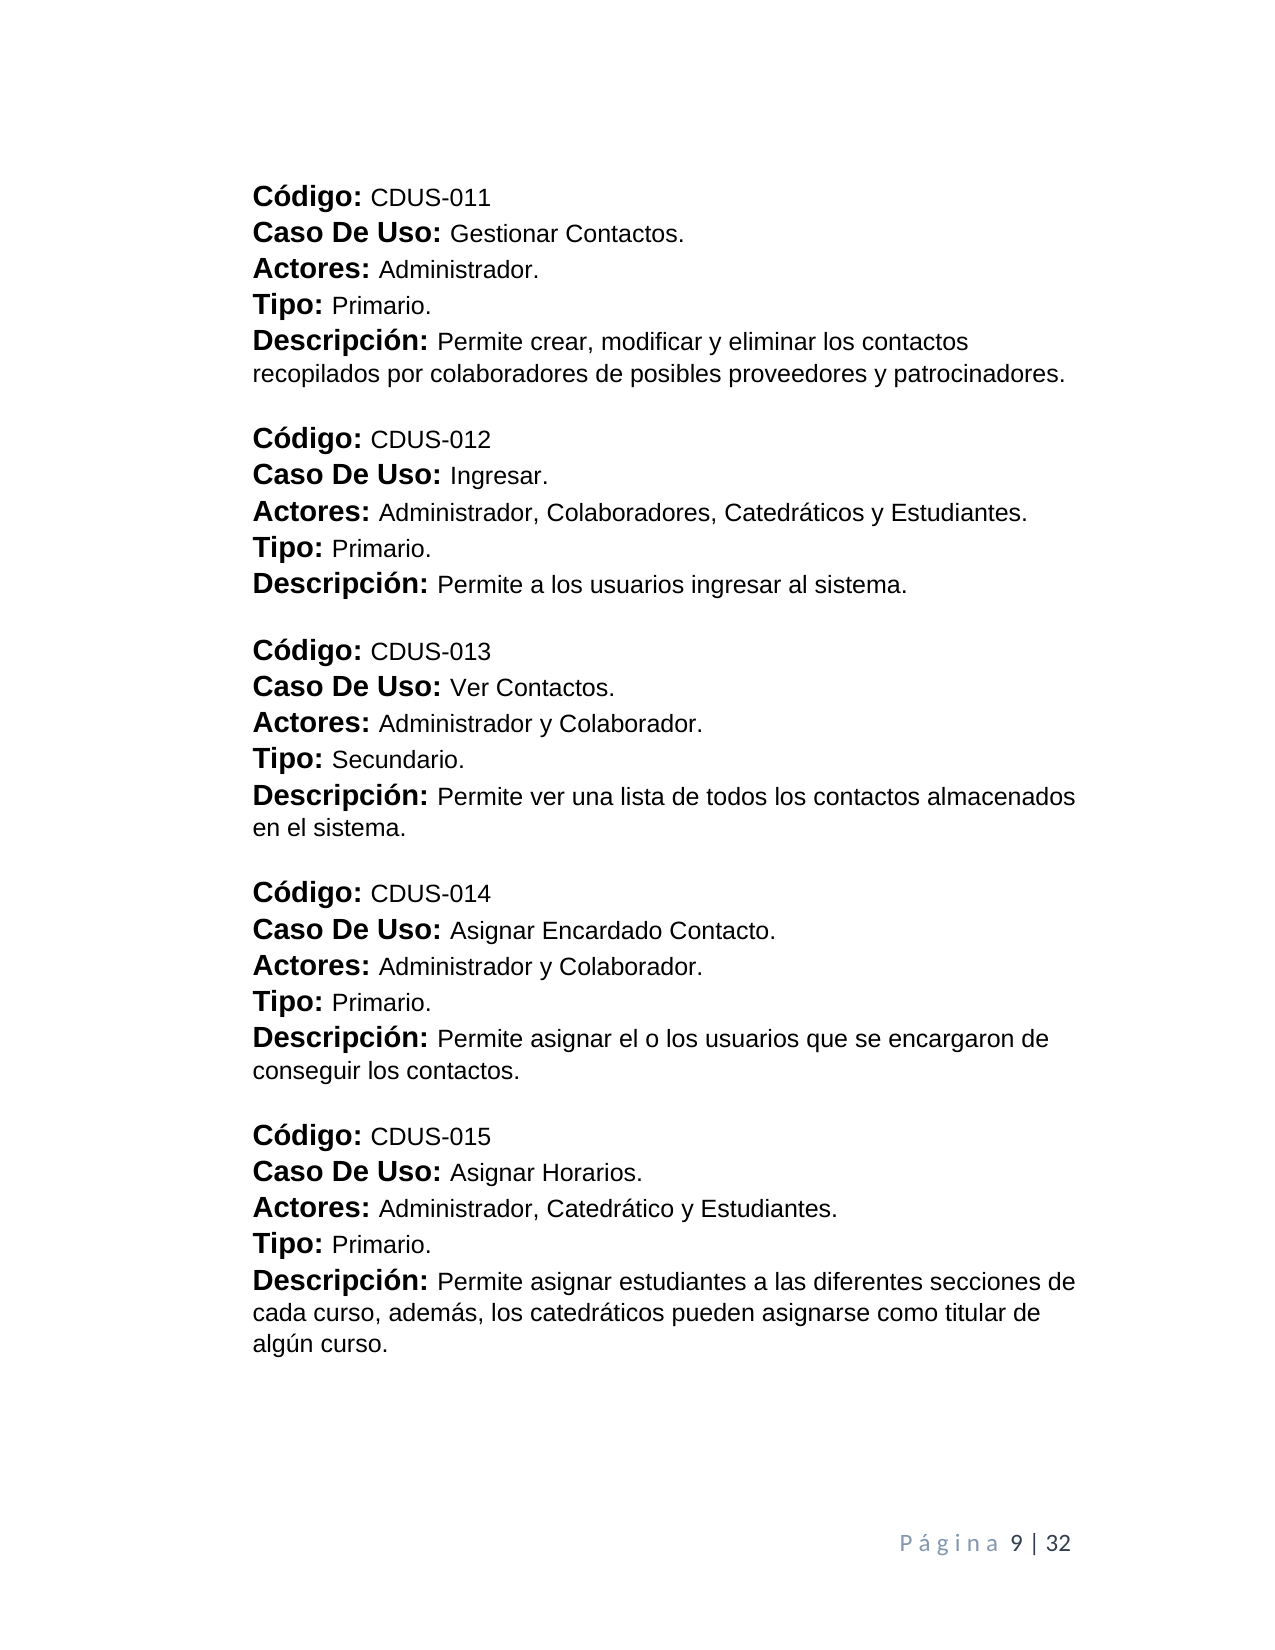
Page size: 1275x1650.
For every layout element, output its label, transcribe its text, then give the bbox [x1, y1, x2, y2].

list Descripción: Permite asignar estudiantes a las diferentes secciones de cada curso, además, los catedráticos pueden asignarse como titular de algún curso. [252, 1263, 1098, 1358]
list Tipo: Secundario. [252, 741, 1098, 775]
list Actores: Administrador y Colaborador. [252, 705, 1098, 739]
list Código: CDUS-014 [252, 876, 1098, 909]
list Actores: Administrador, Catedrático y Estudiantes. [252, 1190, 1098, 1224]
list Descripción: Permite asignar el o los usuarios que se encargaron de conseguir los contactos. [252, 1020, 1098, 1085]
list Caso De Uso: Ingresar. [252, 457, 1098, 491]
list Caso De Uso: Ver Contactos. [252, 669, 1098, 703]
list Caso De Uso: Gestionar Contactos. [252, 215, 1098, 248]
list Código: CDUS-015 [252, 1118, 1098, 1152]
list Actores: Administrador. [252, 251, 1098, 284]
list Código: CDUS-011 [252, 179, 1098, 212]
list Caso De Uso: Asignar Horarios. [252, 1154, 1098, 1188]
list Tipo: Primario. [252, 287, 1098, 321]
list Actores: Administrador y Colaborador. [252, 948, 1098, 981]
list Tipo: Primario. [252, 1226, 1098, 1260]
list Actores: Administrador, Colaboradores, Catedráticos y Estudiantes. [252, 493, 1098, 527]
list Descripción: Permite crear, modificar y eliminar los contactos recopilados por colaboradores de posibles proveedores y patrocinadores. [252, 323, 1098, 388]
list Caso De Uso: Asignar Encardado Contacto. [252, 912, 1098, 945]
list Descripción: Permite ver una lista de todos los contactos almacenados en el sistema. [252, 778, 1098, 842]
list Tipo: Primario. [252, 984, 1098, 1017]
list Tipo: Primario. [252, 530, 1098, 563]
list Descripción: Permite a los usuarios ingresar al sistema. [252, 566, 1098, 599]
list Código: CDUS-012 [252, 421, 1098, 455]
list Código: CDUS-013 [252, 633, 1098, 667]
